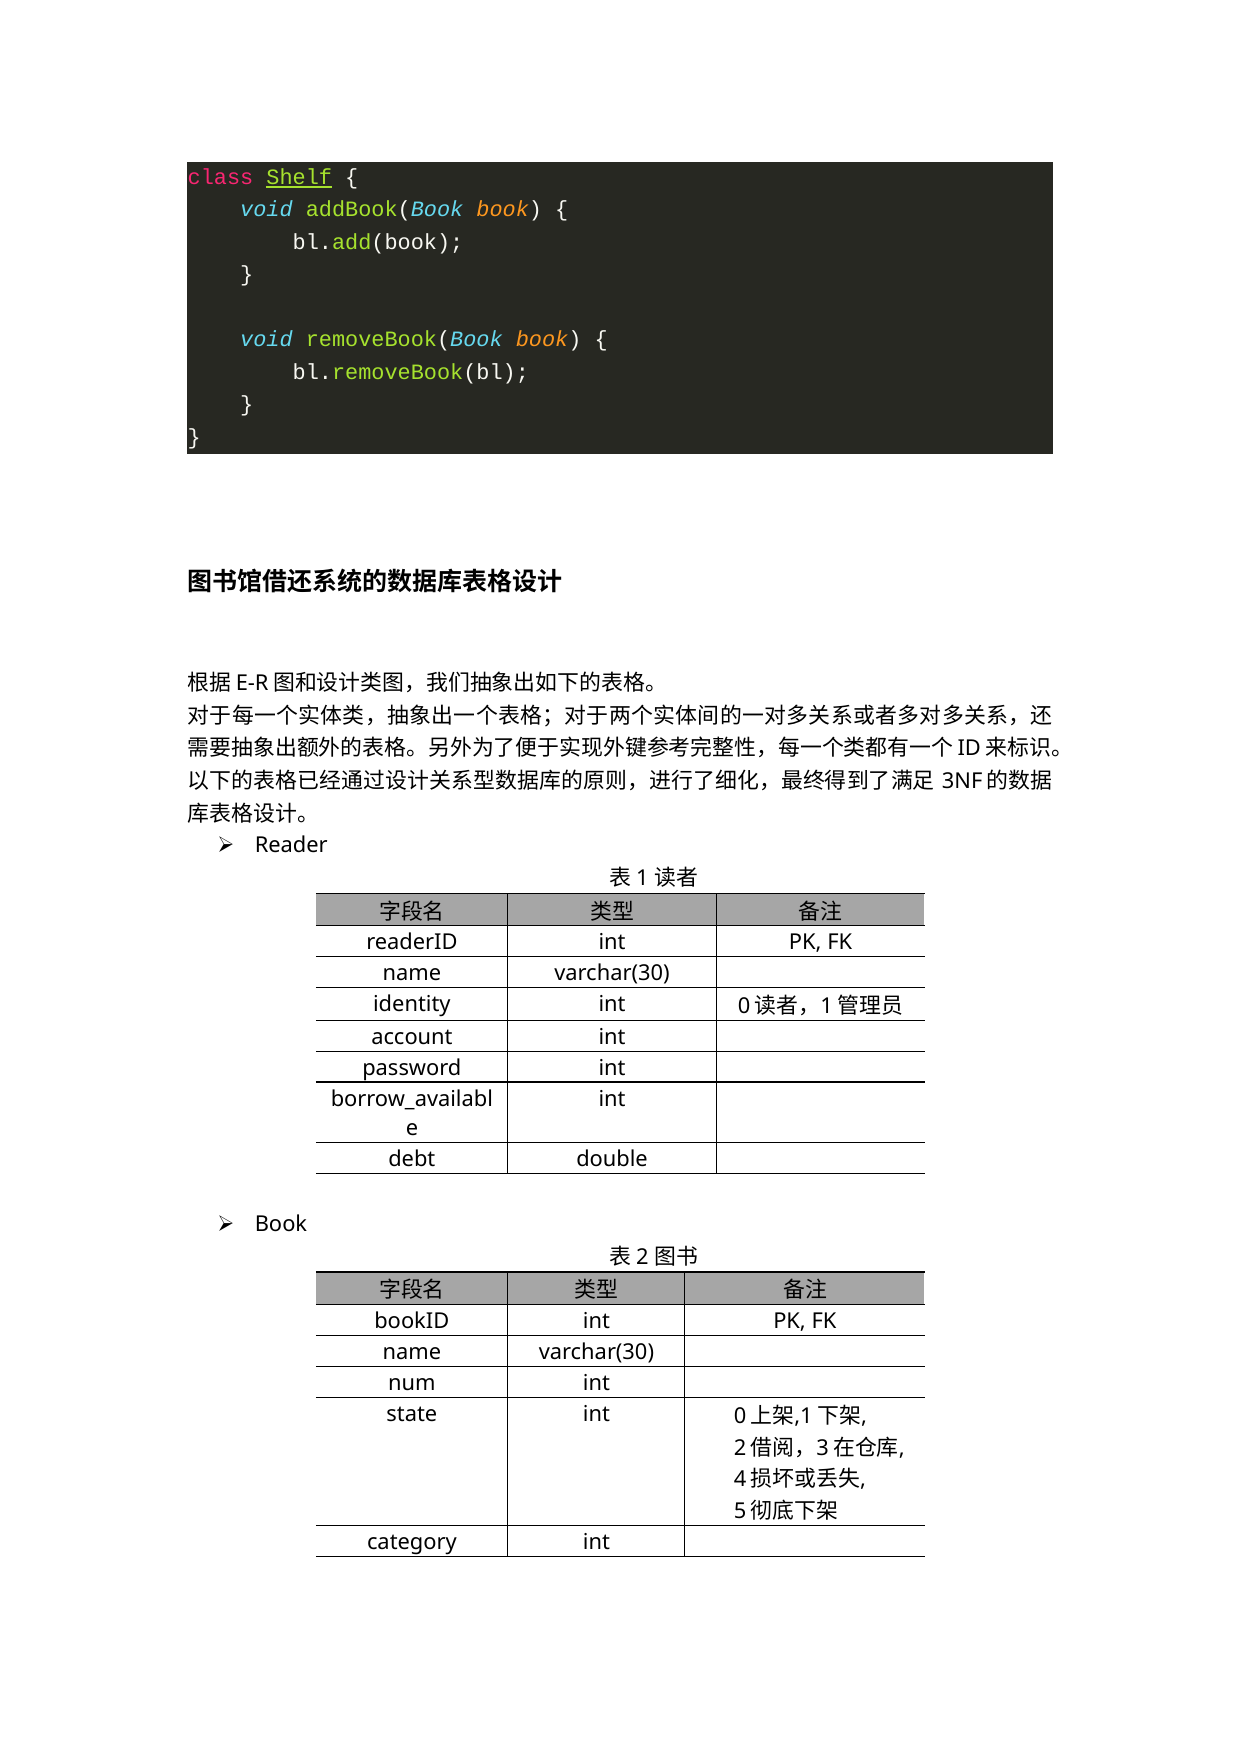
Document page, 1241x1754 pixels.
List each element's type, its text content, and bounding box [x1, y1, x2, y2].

table_cell [685, 1336, 924, 1366]
text void addBook(Book book) { [187, 194, 1053, 227]
subtitle 图书馆借还系统的数据库表格设计 [187, 547, 1053, 612]
table_cell 0读者，1管理员 [717, 988, 924, 1020]
text 根据E-R图和设计类图，我们抽象出如下的表格。 [187, 665, 1053, 698]
text } [187, 422, 1053, 454]
table_cell double [508, 1143, 716, 1173]
table_cell varchar(30) [508, 957, 716, 987]
table_cell account [316, 1021, 507, 1051]
table_cell num [316, 1367, 507, 1397]
table_cell int [508, 1305, 684, 1335]
table_cell category [316, 1526, 507, 1556]
text bl.add(book); [187, 227, 1053, 259]
table_cell int [508, 1367, 684, 1397]
table_cell bookID [316, 1305, 507, 1335]
table_cell int [508, 988, 716, 1020]
table_cell int [508, 926, 716, 956]
table_header 类型 [508, 1273, 684, 1304]
table_cell [685, 1526, 924, 1556]
list Book [217, 1206, 1053, 1239]
table_cell password [316, 1052, 507, 1081]
table_cell [717, 1143, 924, 1173]
table_cell int [508, 1526, 684, 1556]
table_header 字段名 [316, 894, 507, 925]
table_header 类型 [508, 894, 716, 925]
text 对于每一个实体类，抽象出一个表格；对于两个实体间的一对多关系或者多对多关系，还需要抽象出额外的表格。另外为了便于实现外键参考完整性，每一个类都有一个ID来标识。 [187, 698, 1053, 763]
table_cell int [508, 1052, 716, 1081]
table_cell identity [316, 988, 507, 1020]
list 表2 图书 [254, 1239, 1053, 1271]
table_cell PK, FK [685, 1305, 924, 1335]
table_cell name [316, 957, 507, 987]
table_cell varchar(30) [508, 1336, 684, 1366]
table_cell int [508, 1021, 716, 1051]
table_cell debt [316, 1143, 507, 1173]
table_cell [717, 957, 924, 987]
table_cell 0上架,1下架, 2借阅，3在仓库, 4损坏或丢失, 5彻底下架 [685, 1398, 924, 1525]
list Reader [217, 828, 1053, 860]
text 以下的表格已经通过设计关系型数据库的原则，进行了细化，最终得到了满足3NF的数据库表格设计。 [187, 763, 1053, 828]
list 表1 读者 [254, 860, 1053, 893]
table_header 备注 [717, 894, 924, 925]
table_cell state [316, 1398, 507, 1525]
table_cell int [508, 1398, 684, 1525]
table_cell [717, 1052, 924, 1081]
table_cell PK, FK [717, 926, 924, 956]
table_cell readerID [316, 926, 507, 956]
table_cell [717, 1083, 924, 1142]
text void removeBook(Book book) { [187, 324, 1053, 357]
table_header 字段名 [316, 1273, 507, 1304]
text } [187, 259, 1053, 292]
text class Shelf { [187, 162, 1053, 194]
table_cell borrow_available [316, 1083, 507, 1142]
table_header 备注 [685, 1273, 924, 1304]
table_cell [685, 1367, 924, 1397]
text bl.removeBook(bl); [187, 357, 1053, 389]
table_cell name [316, 1336, 507, 1366]
table_cell int [508, 1083, 716, 1142]
table_cell [717, 1021, 924, 1051]
text } [187, 389, 1053, 422]
